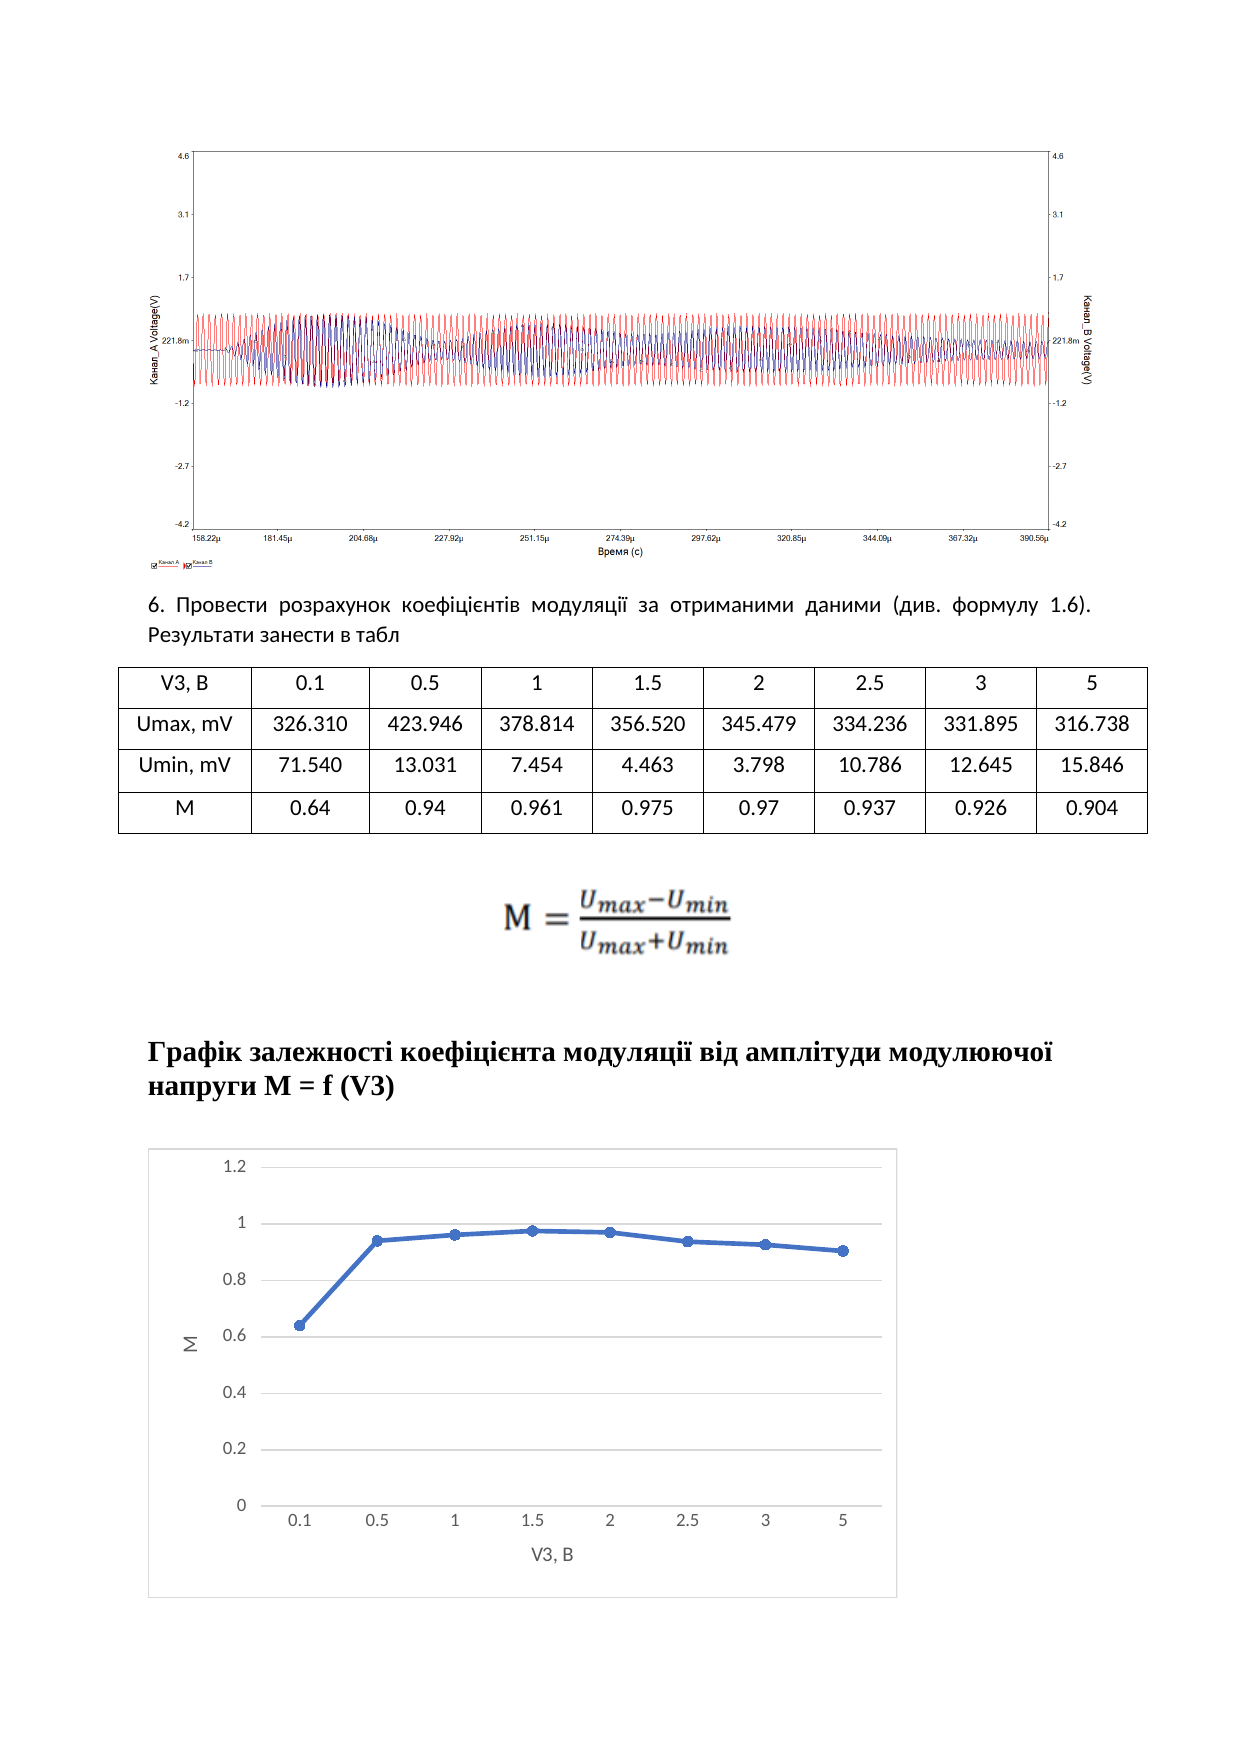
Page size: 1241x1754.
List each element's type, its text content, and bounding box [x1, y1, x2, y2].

table_header 0.1 [252, 668, 369, 708]
table_cell 356.520 [593, 709, 703, 749]
table_cell 13.031 [370, 750, 481, 792]
text Графік залежності коефіцієнта модуляції від амплітуди модулюючої напруги М = f (V3) [148, 1034, 1093, 1101]
table_cell 0.961 [482, 793, 592, 833]
table_header V3, B [119, 668, 251, 708]
table_cell 0.904 [1037, 793, 1147, 833]
table_cell M [119, 793, 251, 833]
table_cell Umax, mV [119, 709, 251, 749]
table_cell 0.64 [252, 793, 369, 833]
table_header 3 [926, 668, 1036, 708]
table_cell 331.895 [926, 709, 1036, 749]
table_cell 15.846 [1037, 750, 1147, 792]
table_cell 423.946 [370, 709, 481, 749]
table_cell 334.236 [815, 709, 925, 749]
table_cell 316.738 [1037, 709, 1147, 749]
table_cell 326.310 [252, 709, 369, 749]
table_cell 3.798 [704, 750, 814, 792]
table_cell 345.479 [704, 709, 814, 749]
text 6. Провести розрахунок коефіцієнтів модуляції за отриманими даними (див. формулу 1.6). Результати занести в табл [148, 590, 1093, 648]
table_cell 10.786 [815, 750, 925, 792]
picture [489, 881, 751, 969]
table_cell 0.94 [370, 793, 481, 833]
table_header 0.5 [370, 668, 481, 708]
table_cell Umin, mV [119, 750, 251, 792]
picture [147, 147, 1093, 572]
table_cell 378.814 [482, 709, 592, 749]
table_cell 12.645 [926, 750, 1036, 792]
table_header 2 [704, 668, 814, 708]
table_header 2.5 [815, 668, 925, 708]
table_header 1.5 [593, 668, 703, 708]
table_cell 0.926 [926, 793, 1036, 833]
table_header 1 [482, 668, 592, 708]
table_header 5 [1037, 668, 1147, 708]
table_cell 71.540 [252, 750, 369, 792]
table_cell 0.97 [704, 793, 814, 833]
table_cell 0.975 [593, 793, 703, 833]
table_cell 4.463 [593, 750, 703, 792]
table_cell 0.937 [815, 793, 925, 833]
table_cell 7.454 [482, 750, 592, 792]
